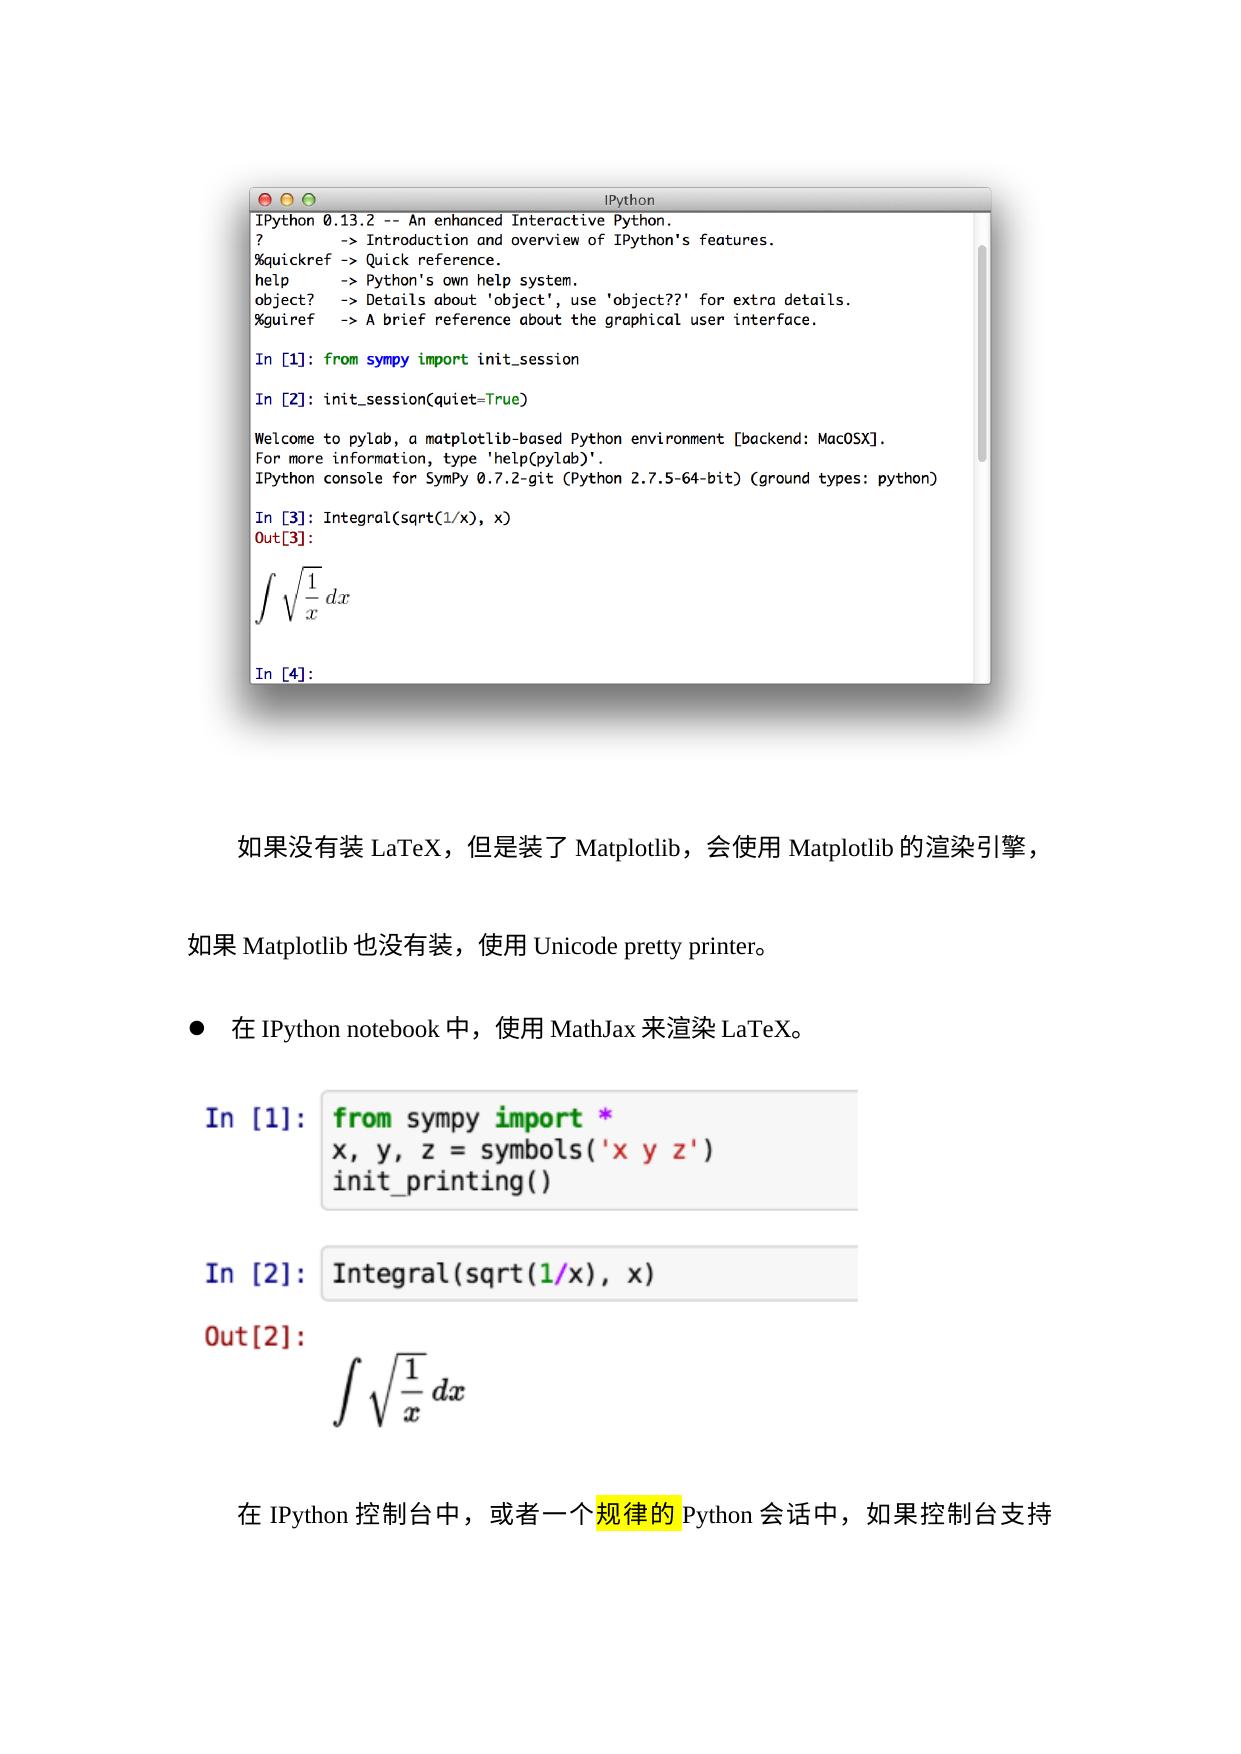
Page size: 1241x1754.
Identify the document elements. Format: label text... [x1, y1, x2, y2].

picture [187, 150, 1053, 771]
text 如果没有装LaTeX，但是装了Matplotlib，会使用Matplotlib的渲染引擎，如果Matplotlib也没有装，使用Unicode pretty printer。 [187, 813, 1053, 976]
list 在IPython notebook中，使用MathJax来渲染LaTeX。 [187, 994, 1053, 1059]
picture [187, 1077, 891, 1462]
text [187, 1480, 1053, 1545]
